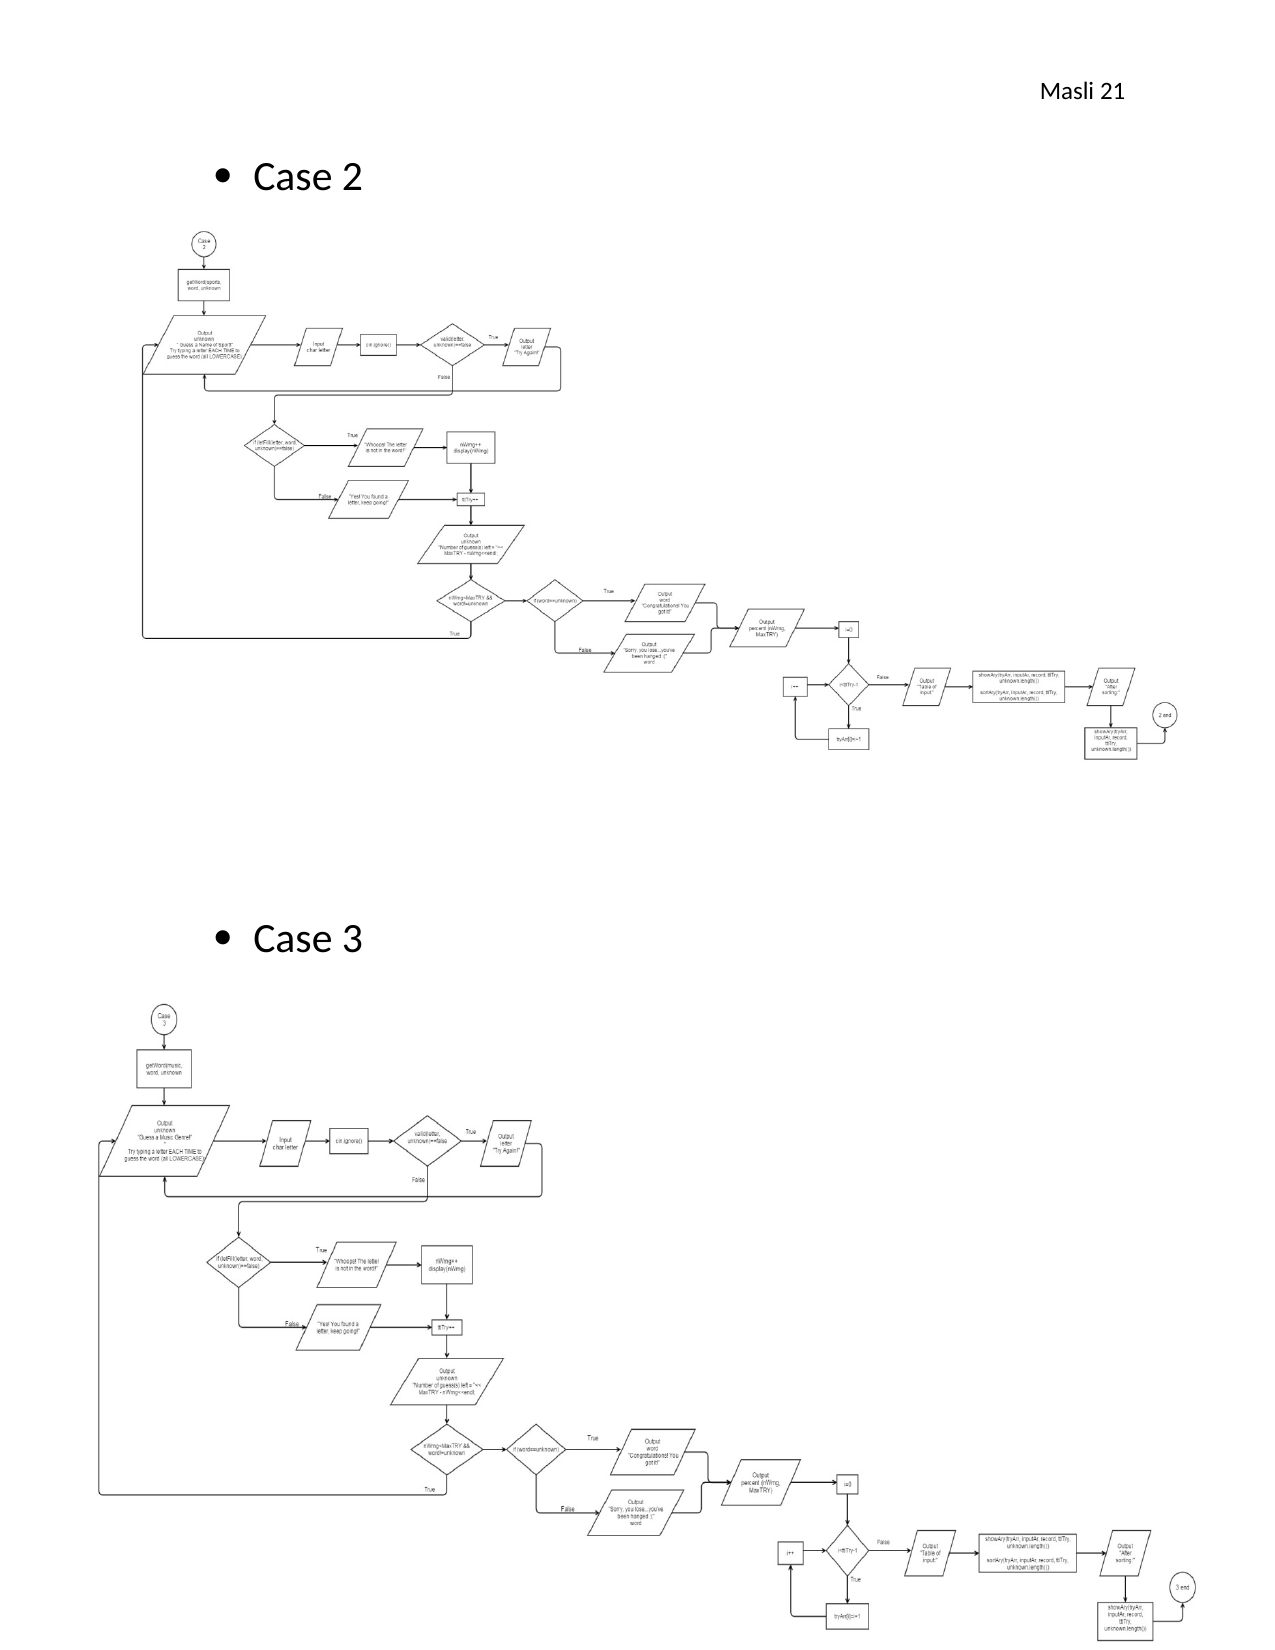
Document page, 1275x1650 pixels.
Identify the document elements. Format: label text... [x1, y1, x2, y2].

list Case 3 [216, 765, 1125, 963]
picture [75, 999, 1204, 1647]
list Case 2 [216, 150, 1125, 201]
picture [120, 227, 1183, 765]
